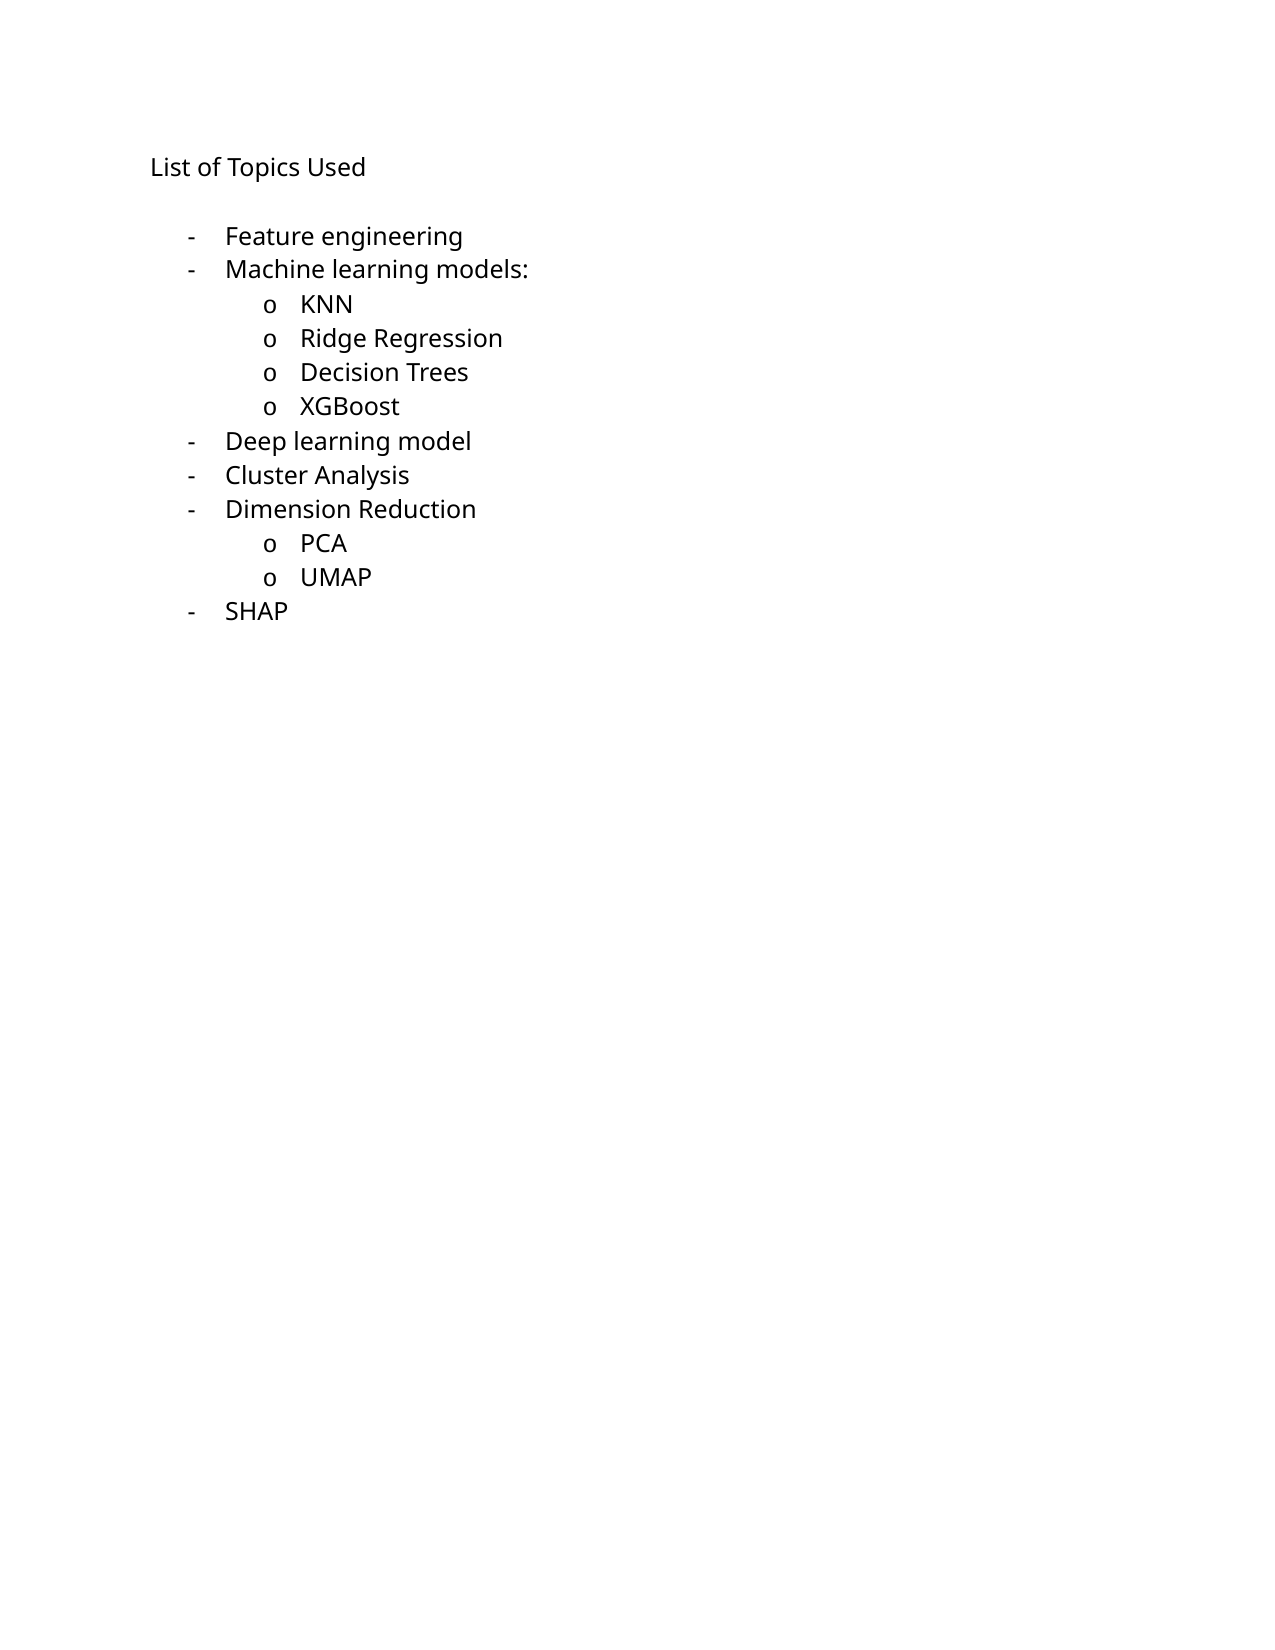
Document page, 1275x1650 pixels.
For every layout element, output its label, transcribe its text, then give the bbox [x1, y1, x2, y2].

list Cluster Analysis [187, 457, 1125, 491]
list Machine learning models: [187, 252, 1125, 286]
text List of Topics Used [150, 150, 1125, 184]
list Ridge Regression [262, 321, 1125, 355]
list KNN [262, 286, 1125, 321]
list Decision Trees [262, 355, 1125, 389]
list XGBoost [262, 389, 1125, 423]
list UMAP [262, 560, 1125, 594]
list PCA [262, 526, 1125, 560]
list SHAP [187, 594, 1125, 628]
list Deep learning model [187, 423, 1125, 457]
list Feature engineering [187, 218, 1125, 252]
list Dimension Reduction [187, 491, 1125, 526]
